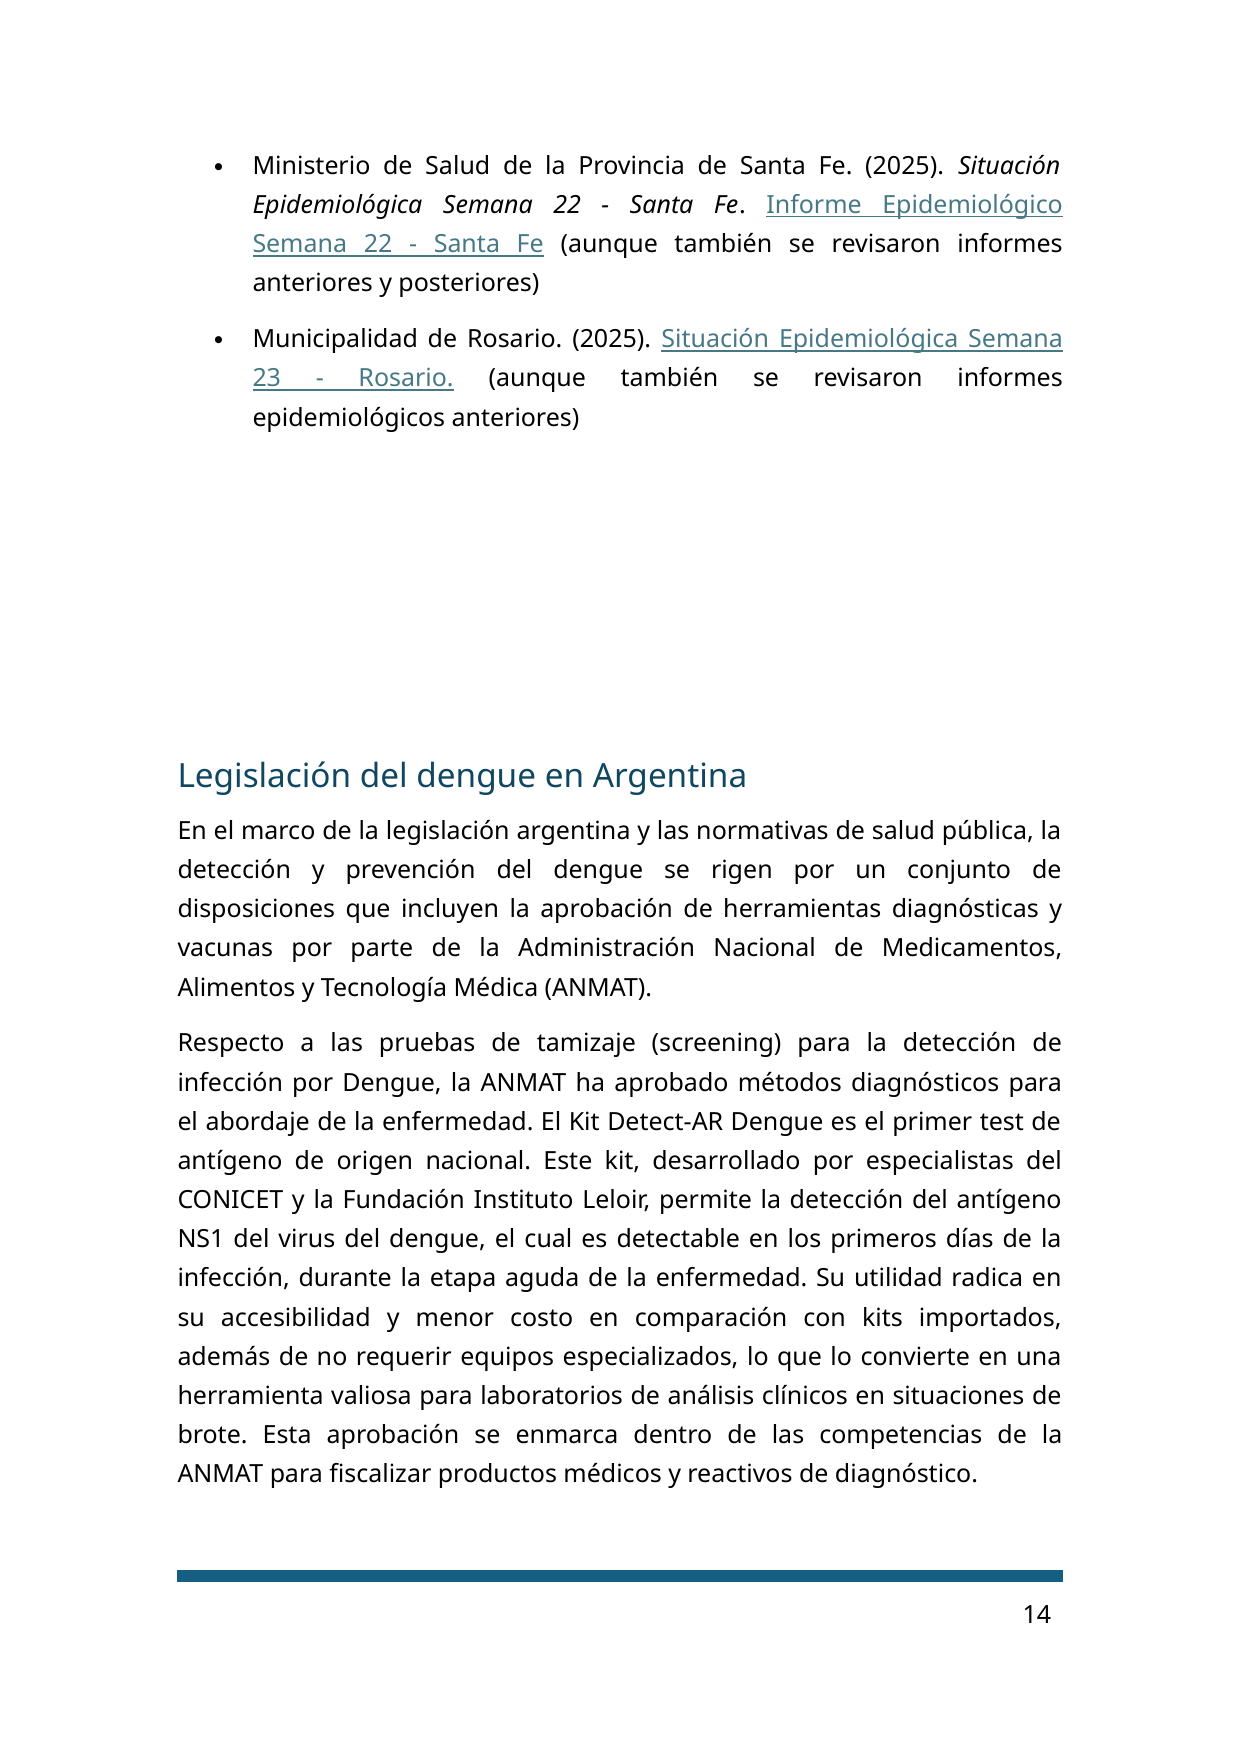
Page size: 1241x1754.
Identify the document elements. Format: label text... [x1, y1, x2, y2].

subtitle Legislación del dengue en Argentina [177, 752, 1063, 797]
text En el marco de la legislación argentina y las normativas de salud pública, la detección y prevención del dengue se rigen por un conjunto de disposiciones que incluyen la aprobación de herramientas diagnósticas y vacunas por parte de la Administración Nacional de Medicamentos, Alimentos y Tecnología Médica (ANMAT). [177, 812, 1063, 1003]
list Municipalidad de Rosario. (2025). Situación Epidemiológica Semana 23 - Rosario. (aunque también se revisaron informes epidemiológicos anteriores) [215, 321, 1063, 433]
text Respecto a las pruebas de tamizaje (screening) para la detección de infección por Dengue, la ANMAT ha aprobado métodos diagnósticos para el abordaje de la enfermedad. El Kit Detect-AR Dengue es el primer test de antígeno de origen nacional. Este kit, desarrollado por especialistas del CONICET y la Fundación Instituto Leloir, permite la detección del antígeno NS1 del virus del dengue, el cual es detectable en los primeros días de la infección, durante la etapa aguda de la enfermedad. Su utilidad radica en su accesibilidad y menor costo en comparación con kits importados, además de no requerir equipos especializados, lo que lo convierte en una herramienta valiosa para laboratorios de análisis clínicos en situaciones de brote. Esta aprobación se enmarca dentro de las competencias de la ANMAT para fiscalizar productos médicos y reactivos de diagnóstico. [177, 1025, 1063, 1490]
